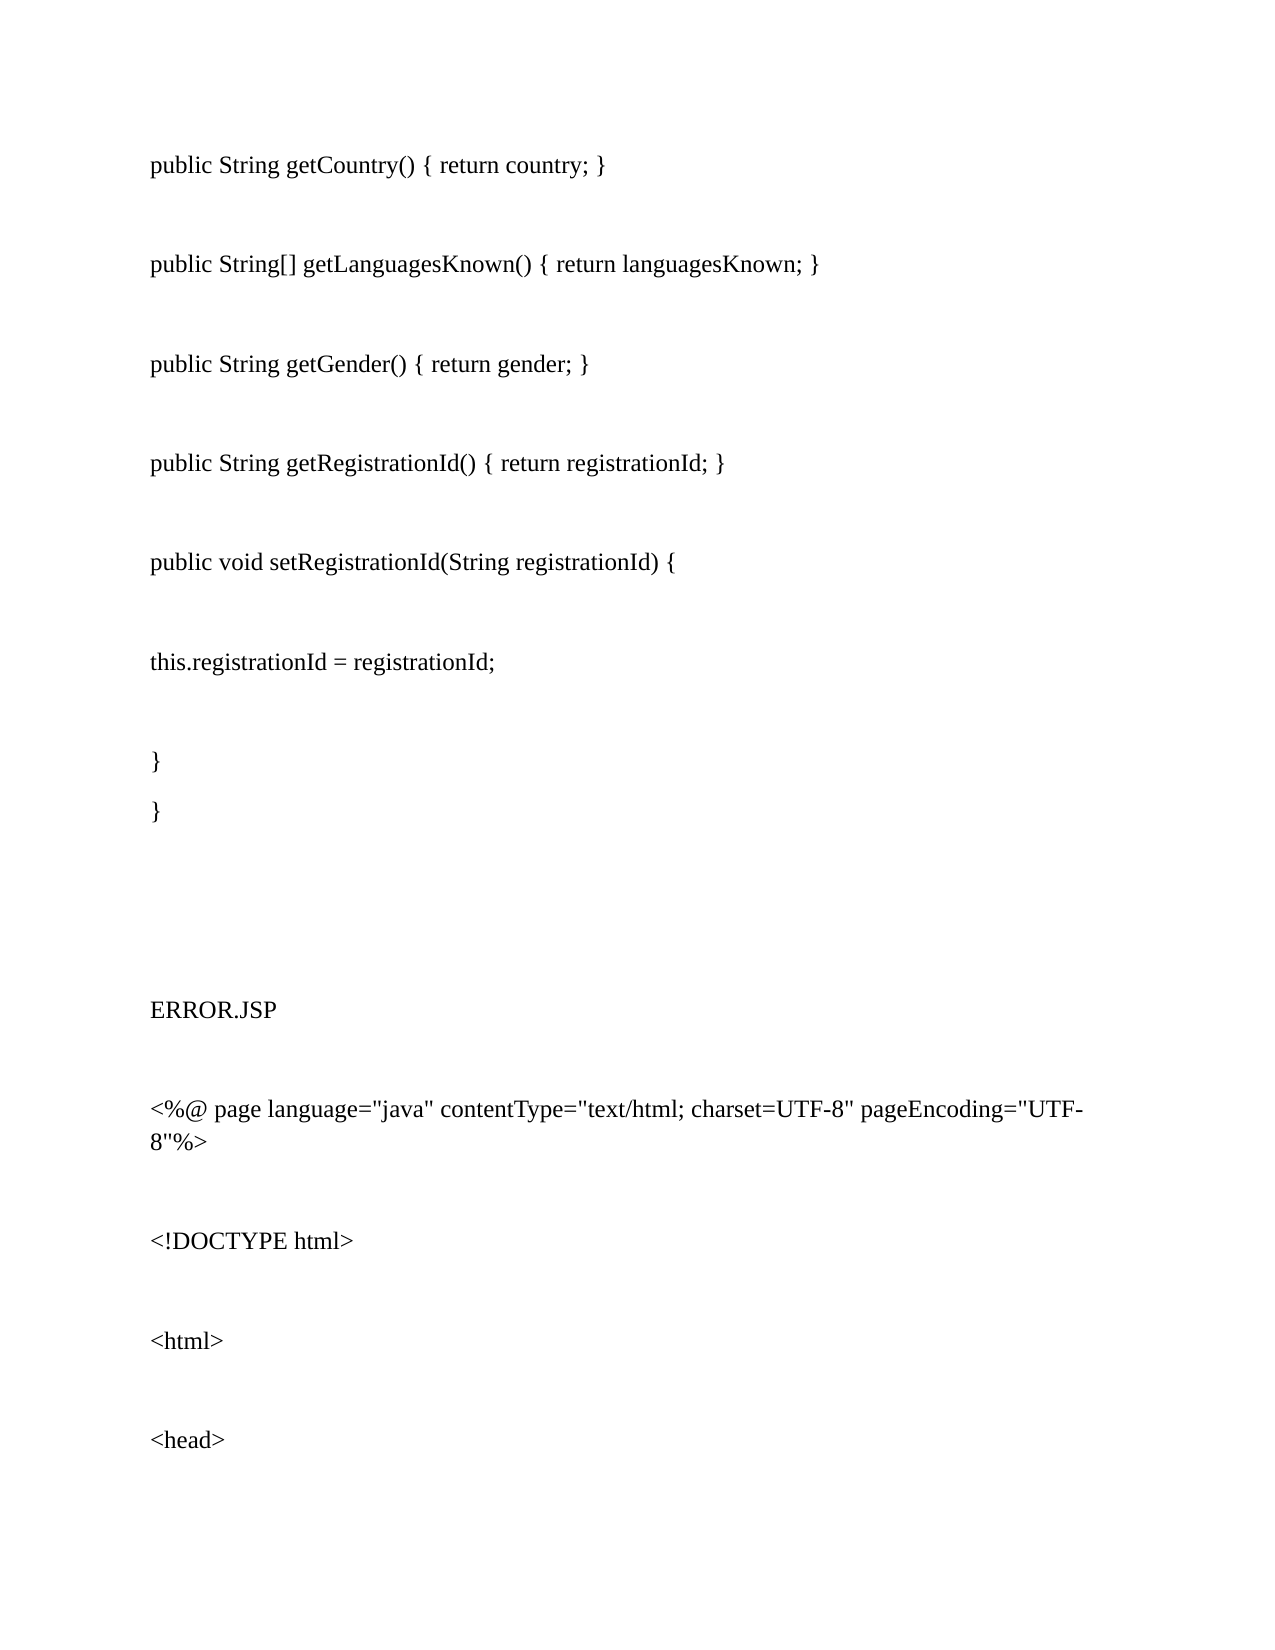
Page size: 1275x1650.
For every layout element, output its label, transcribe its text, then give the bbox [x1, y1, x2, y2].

text ERROR.JSP [150, 995, 1125, 1023]
text <head> [150, 1425, 1125, 1454]
text public String getCountry() { return country; } [150, 150, 1125, 179]
text public String getRegistrationId() { return registrationId; } [150, 448, 1125, 477]
text public String[] getLanguagesKnown() { return languagesKnown; } [150, 249, 1125, 278]
text <%@ page language="java" contentType="text/html; charset=UTF-8" pageEncoding="UTF-8"%> [150, 1094, 1125, 1156]
text public void setRegistrationId(String registrationId) { [150, 547, 1125, 576]
text <!DOCTYPE html> [150, 1226, 1125, 1255]
text } [150, 796, 1125, 825]
text public String getGender() { return gender; } [150, 349, 1125, 377]
text <html> [150, 1326, 1125, 1354]
text } [150, 746, 1125, 775]
text this.registrationId = registrationId; [150, 647, 1125, 676]
